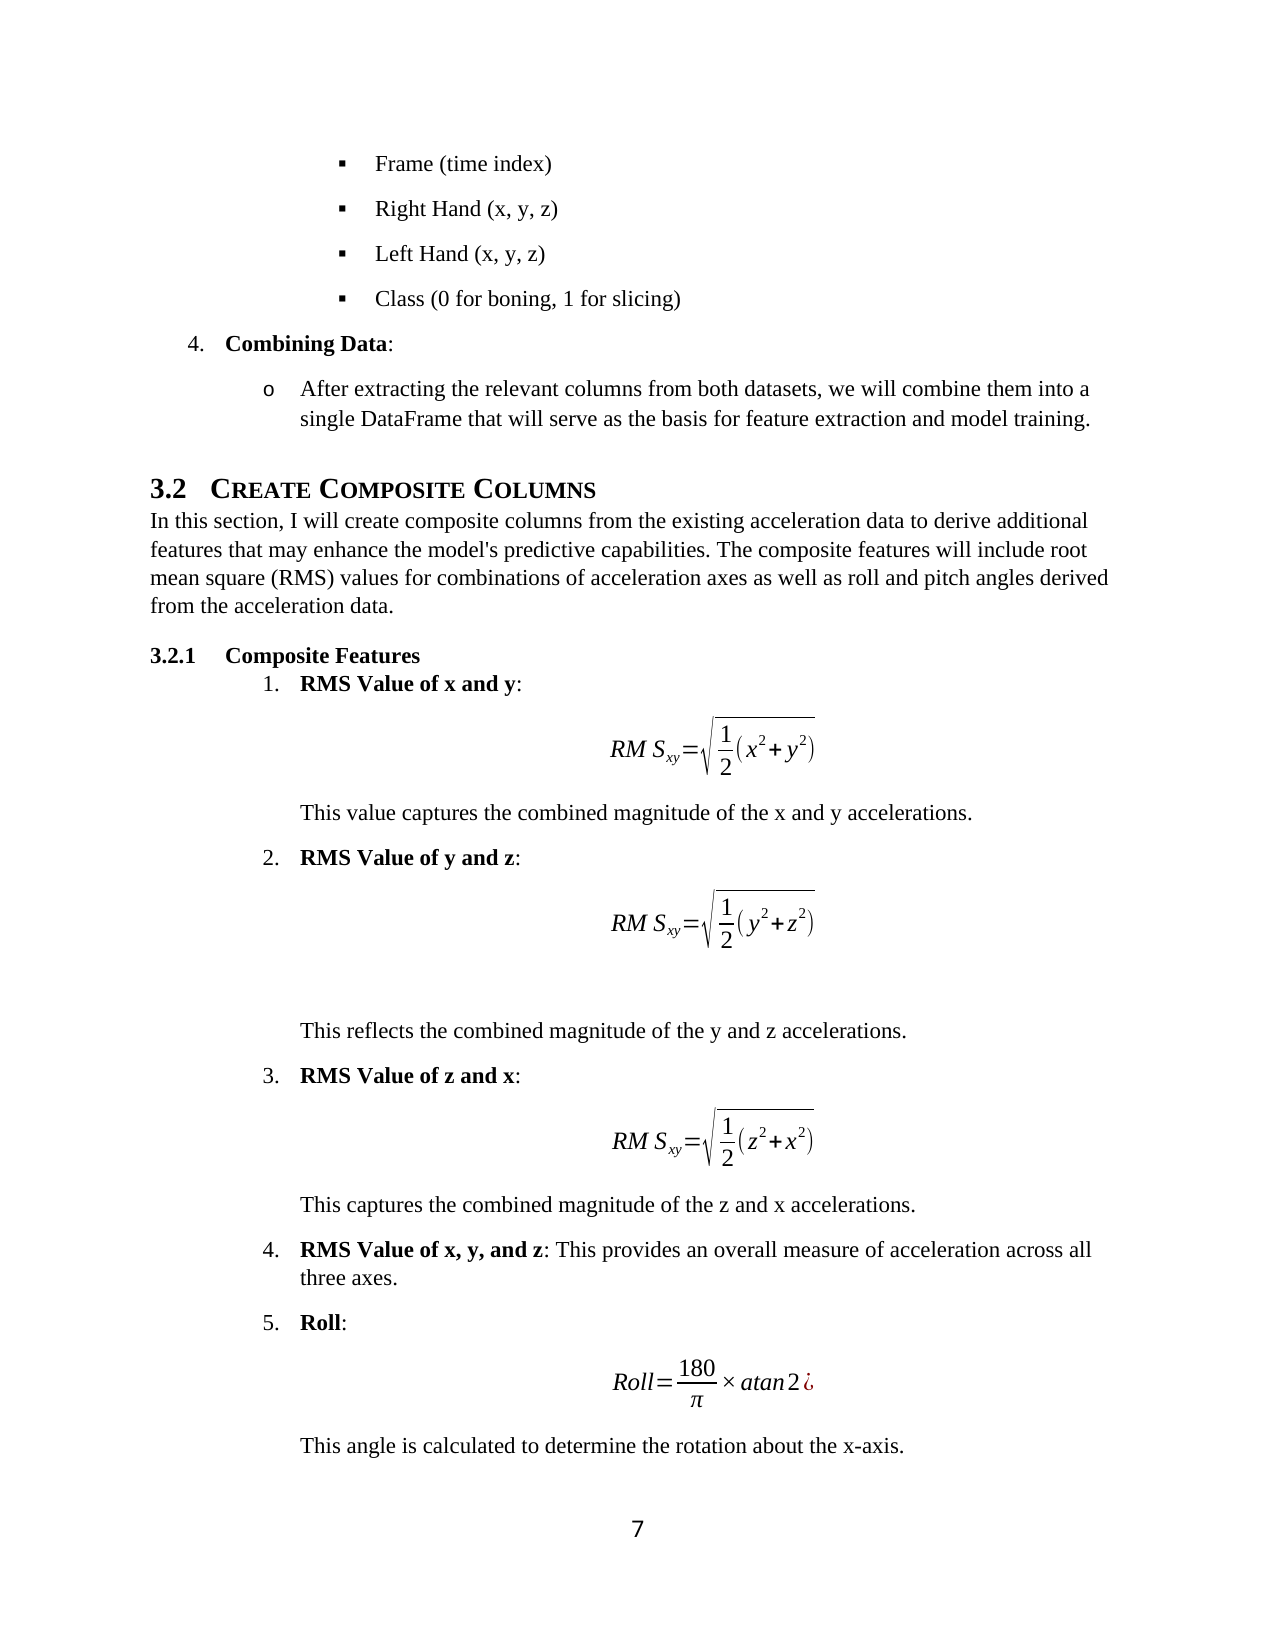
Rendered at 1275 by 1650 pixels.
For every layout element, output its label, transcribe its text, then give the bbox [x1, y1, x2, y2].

text This reflects the combined magnitude of the y and z accelerations. [300, 1017, 1125, 1043]
text This angle is calculated to determine the rotation about the x-axis. [300, 1432, 1125, 1459]
list Frame (time index) [337, 150, 1125, 176]
list RMS Value of x and y: [262, 670, 1125, 697]
text This value captures the combined magnitude of the x and y accelerations. [300, 799, 1125, 825]
text In this section, I will create composite columns from the existing acceleration data to derive additional features that may enhance the model's predictive capabilities. The composite features will include root mean square (RMS) values for combinations of acceleration axes as well as roll and pitch angles derived from the acceleration data. [150, 507, 1125, 619]
list RMS Value of x, y, and z: This provides an overall measure of acceleration across all three axes. [262, 1236, 1125, 1291]
list RMS Value of z and x: [262, 1062, 1125, 1089]
subtitle Create Composite Columns [150, 471, 1125, 505]
list After extracting the relevant columns from both datasets, we will combine them into a single DataFrame that will serve as the basis for feature extraction and model training. [262, 376, 1125, 432]
list Roll: [262, 1309, 1125, 1336]
text This captures the combined magnitude of the z and x accelerations. [300, 1191, 1125, 1217]
list RMS Value of y and z: [262, 844, 1125, 870]
list Combining Data: [187, 330, 1125, 357]
list Right Hand (x, y, z) [337, 195, 1125, 221]
list Class (0 for boning, 1 for slicing) [337, 285, 1125, 312]
subtitle Composite Features [150, 642, 1125, 668]
list Left Hand (x, y, z) [337, 240, 1125, 267]
